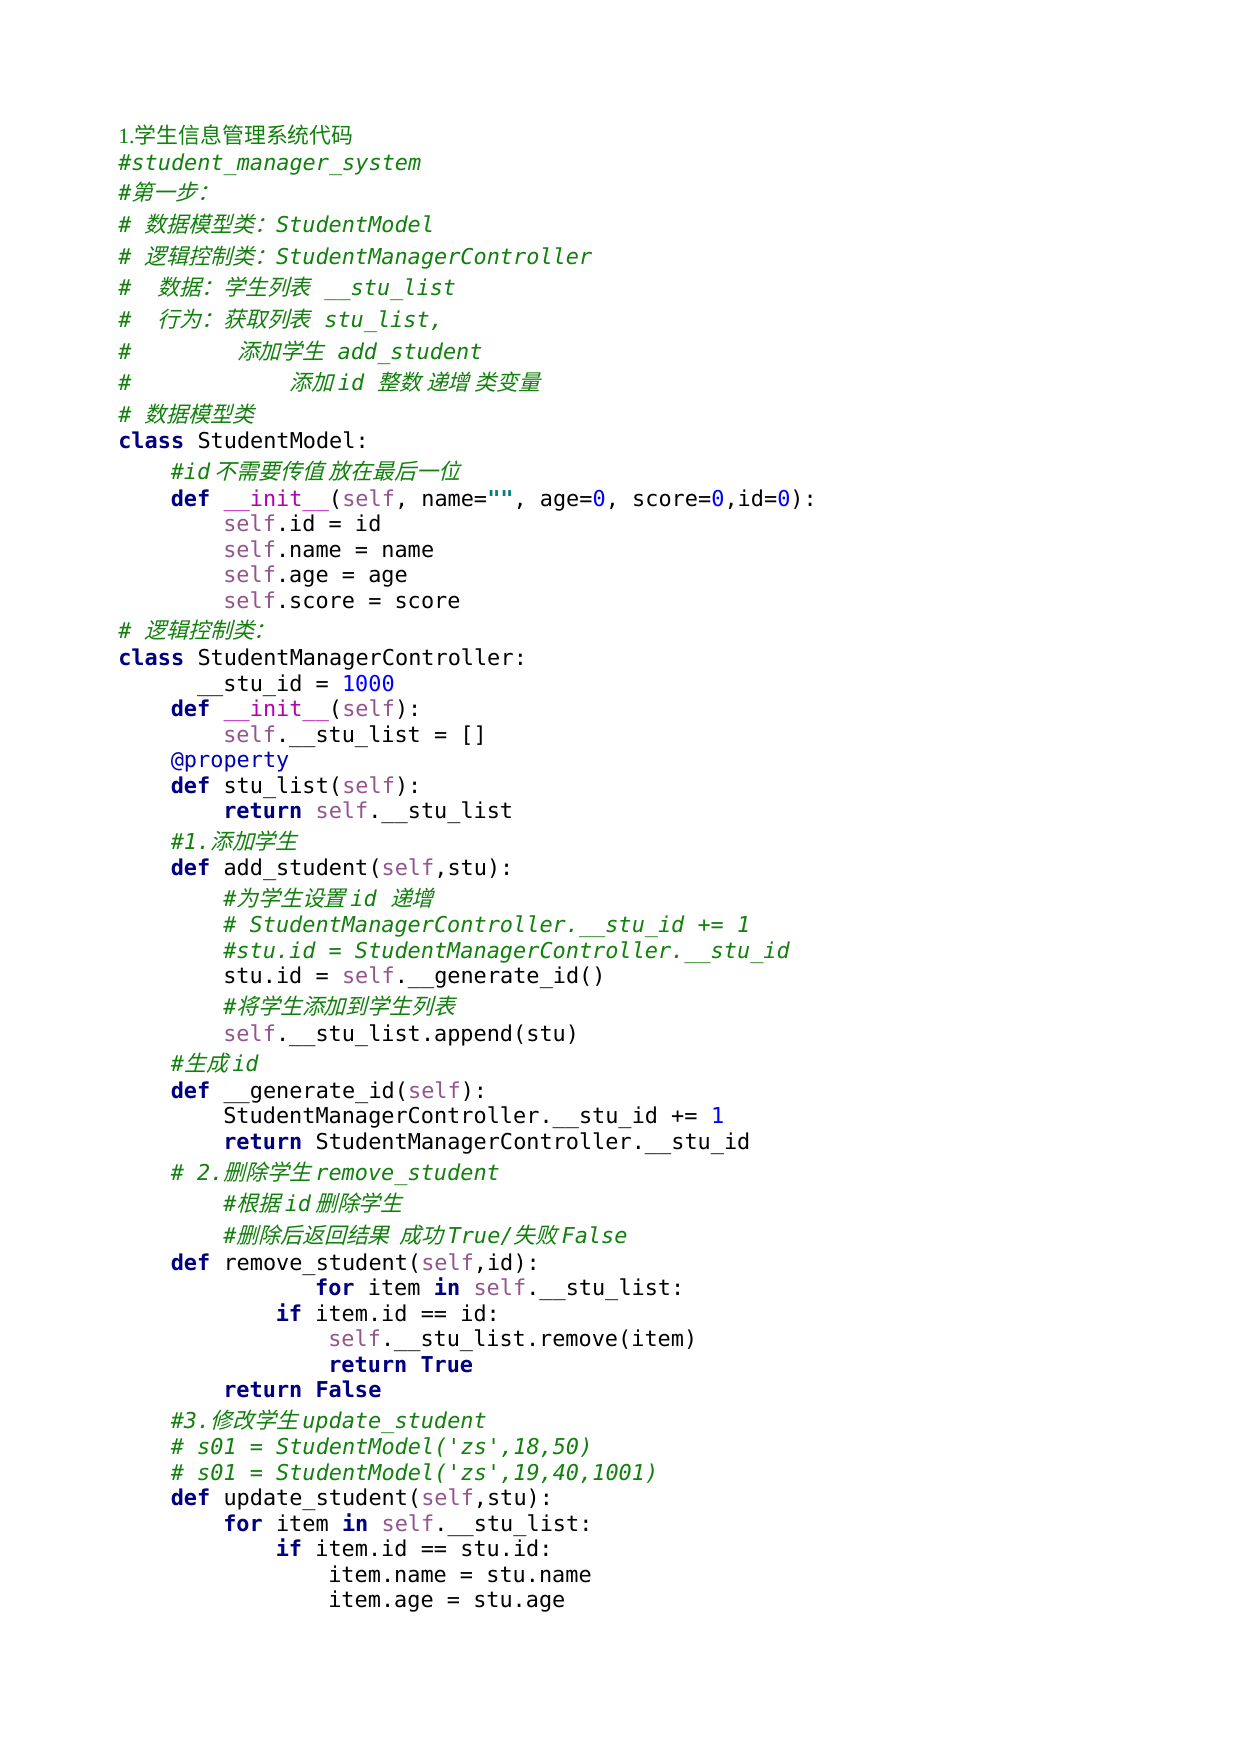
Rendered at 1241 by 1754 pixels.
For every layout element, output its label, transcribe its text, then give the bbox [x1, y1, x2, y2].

text #3.修改学生update_student [118, 1403, 1122, 1434]
text def add_student(self,stu): [118, 855, 1122, 881]
text return True [118, 1352, 1122, 1377]
text @property [118, 747, 1122, 773]
text self.score = score [118, 588, 1122, 613]
text item.name = stu.name [118, 1562, 1122, 1587]
text # s01 = StudentModel('zs',18,50) [118, 1434, 1122, 1460]
text def __generate_id(self): [118, 1078, 1122, 1103]
text for item in self.__stu_list: [118, 1275, 1122, 1301]
text # 数据：学生列表 __stu_list [118, 270, 1122, 302]
text # StudentManagerController.__stu_id += 1 [118, 913, 1122, 938]
text #为学生设置id 递增 [118, 881, 1122, 913]
text def remove_student(self,id): [118, 1249, 1122, 1275]
text self.name = name [118, 537, 1122, 562]
text #1.添加学生 [118, 824, 1122, 855]
text StudentManagerController.__stu_id += 1 [118, 1103, 1122, 1129]
text return self.__stu_list [118, 798, 1122, 824]
text class StudentModel: [118, 429, 1122, 454]
text self.__stu_list.append(stu) [118, 1021, 1122, 1046]
text for item in self.__stu_list: [118, 1511, 1122, 1536]
text #删除后返回结果 成功True/失败False [118, 1218, 1122, 1249]
text self.__stu_list = [] [118, 722, 1122, 747]
text # 添加id 整数 递增 类变量 [118, 365, 1122, 397]
text # 逻辑控制类： [118, 613, 1122, 645]
text def __init__(self): [118, 696, 1122, 722]
text # 数据模型类：StudentModel [118, 207, 1122, 239]
text # 数据模型类 [118, 397, 1122, 429]
text item.age = stu.age [118, 1587, 1122, 1613]
text #id不需要传值 放在最后一位 [118, 454, 1122, 486]
text __stu_id = 1000 [118, 671, 1122, 696]
text #根据id删除学生 [118, 1186, 1122, 1218]
text # 逻辑控制类：StudentManagerController [118, 239, 1122, 270]
text # 添加学生 add_student [118, 334, 1122, 365]
text stu.id = self.__generate_id() [118, 964, 1122, 989]
text #将学生添加到学生列表 [118, 989, 1122, 1021]
text def stu_list(self): [118, 773, 1122, 798]
text 1.学生信息管理系统代码 [118, 118, 1122, 150]
text class StudentManagerController: [118, 645, 1122, 671]
text # s01 = StudentModel('zs',19,40,1001) [118, 1460, 1122, 1485]
text if item.id == stu.id: [118, 1536, 1122, 1562]
text #生成id [118, 1046, 1122, 1078]
text #student_manager_system [118, 150, 1122, 175]
text self.age = age [118, 562, 1122, 588]
text def update_student(self,stu): [118, 1485, 1122, 1511]
text return False [118, 1377, 1122, 1403]
text #stu.id = StudentManagerController.__stu_id [118, 938, 1122, 964]
text # 行为：获取列表 stu_list, [118, 302, 1122, 334]
text self.id = id [118, 511, 1122, 537]
text # 2.删除学生remove_student [118, 1154, 1122, 1186]
text #第一步： [118, 175, 1122, 207]
text if item.id == id: [118, 1301, 1122, 1326]
text return StudentManagerController.__stu_id [118, 1129, 1122, 1154]
text self.__stu_list.remove(item) [118, 1326, 1122, 1352]
text def __init__(self, name="", age=0, score=0,id=0): [118, 486, 1122, 511]
